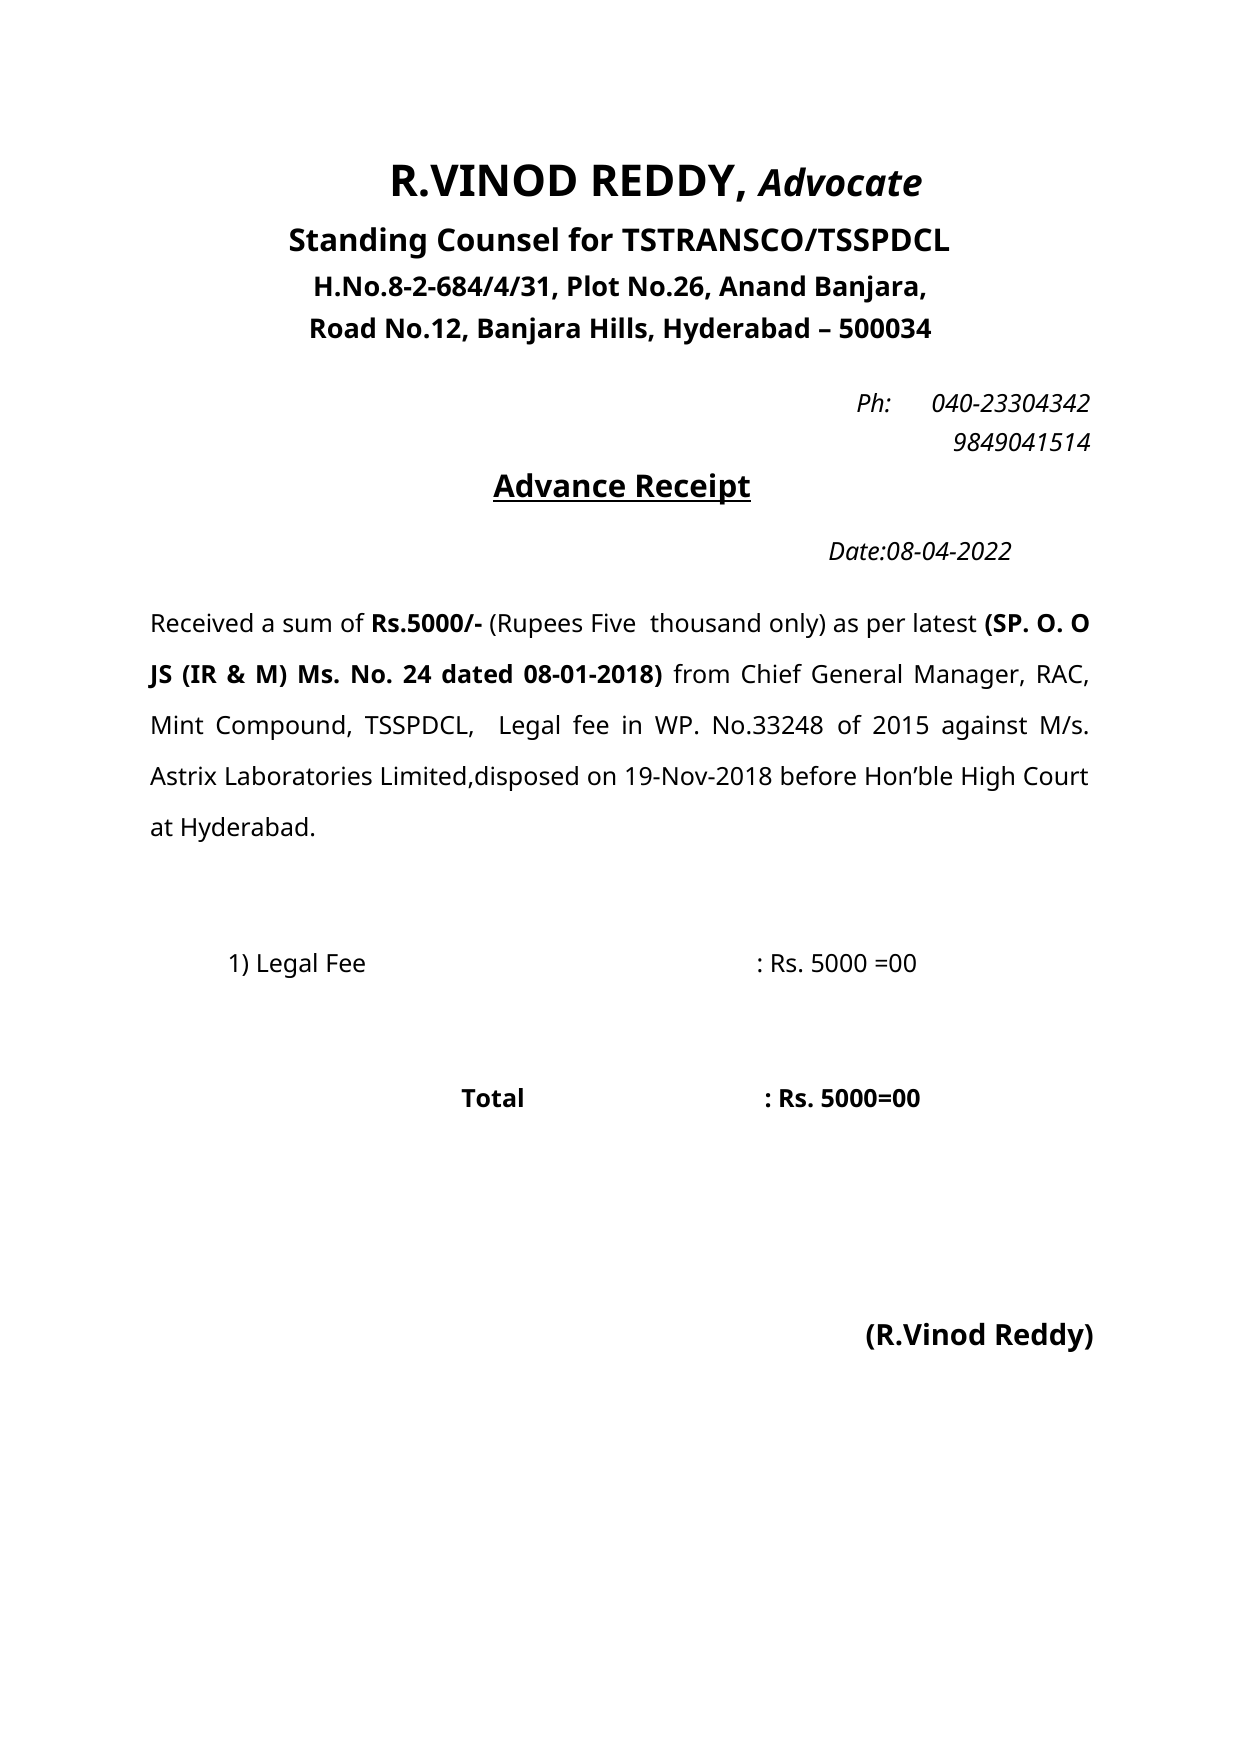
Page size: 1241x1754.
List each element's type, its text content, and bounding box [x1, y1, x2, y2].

text 1) Legal Fee : Rs. 5000 =00 [227, 945, 975, 979]
text 9849041514 [150, 424, 1090, 458]
text Total : Rs. 5000=00 [227, 1081, 975, 1115]
text Ph: 040-23304342 [150, 385, 1090, 419]
text Standing Counsel for TSTRANSCO/TSSPDCL [227, 218, 1012, 261]
text Received a sum of Rs.5000/- (Rupees Five thousand only) as per latest (SP. O. O JS (IR & M) Ms. No. 24 dated 08-01-2018) from Chief General Manager, RAC, Mint Compound, TSSPDCL, Legal fee in WP. No.33248 of 2015 against M/s. Astrix Laboratories Limited,disposed on 19-Nov-2018 before Hon’ble High Court at Hyderabad. [150, 605, 1090, 843]
text Date:08-04-2022 [227, 533, 1012, 567]
text Road No.12, Banjara Hills, Hyderabad – 500034 [150, 310, 1090, 347]
text (R.Vinod Reddy) [677, 1314, 1094, 1354]
text Advance Receipt [150, 463, 1094, 506]
text H.No.8-2-684/4/31, Plot No.26, Anand Banjara, [150, 267, 1090, 304]
text R.VINOD REDDY, Advocate [227, 150, 1012, 209]
